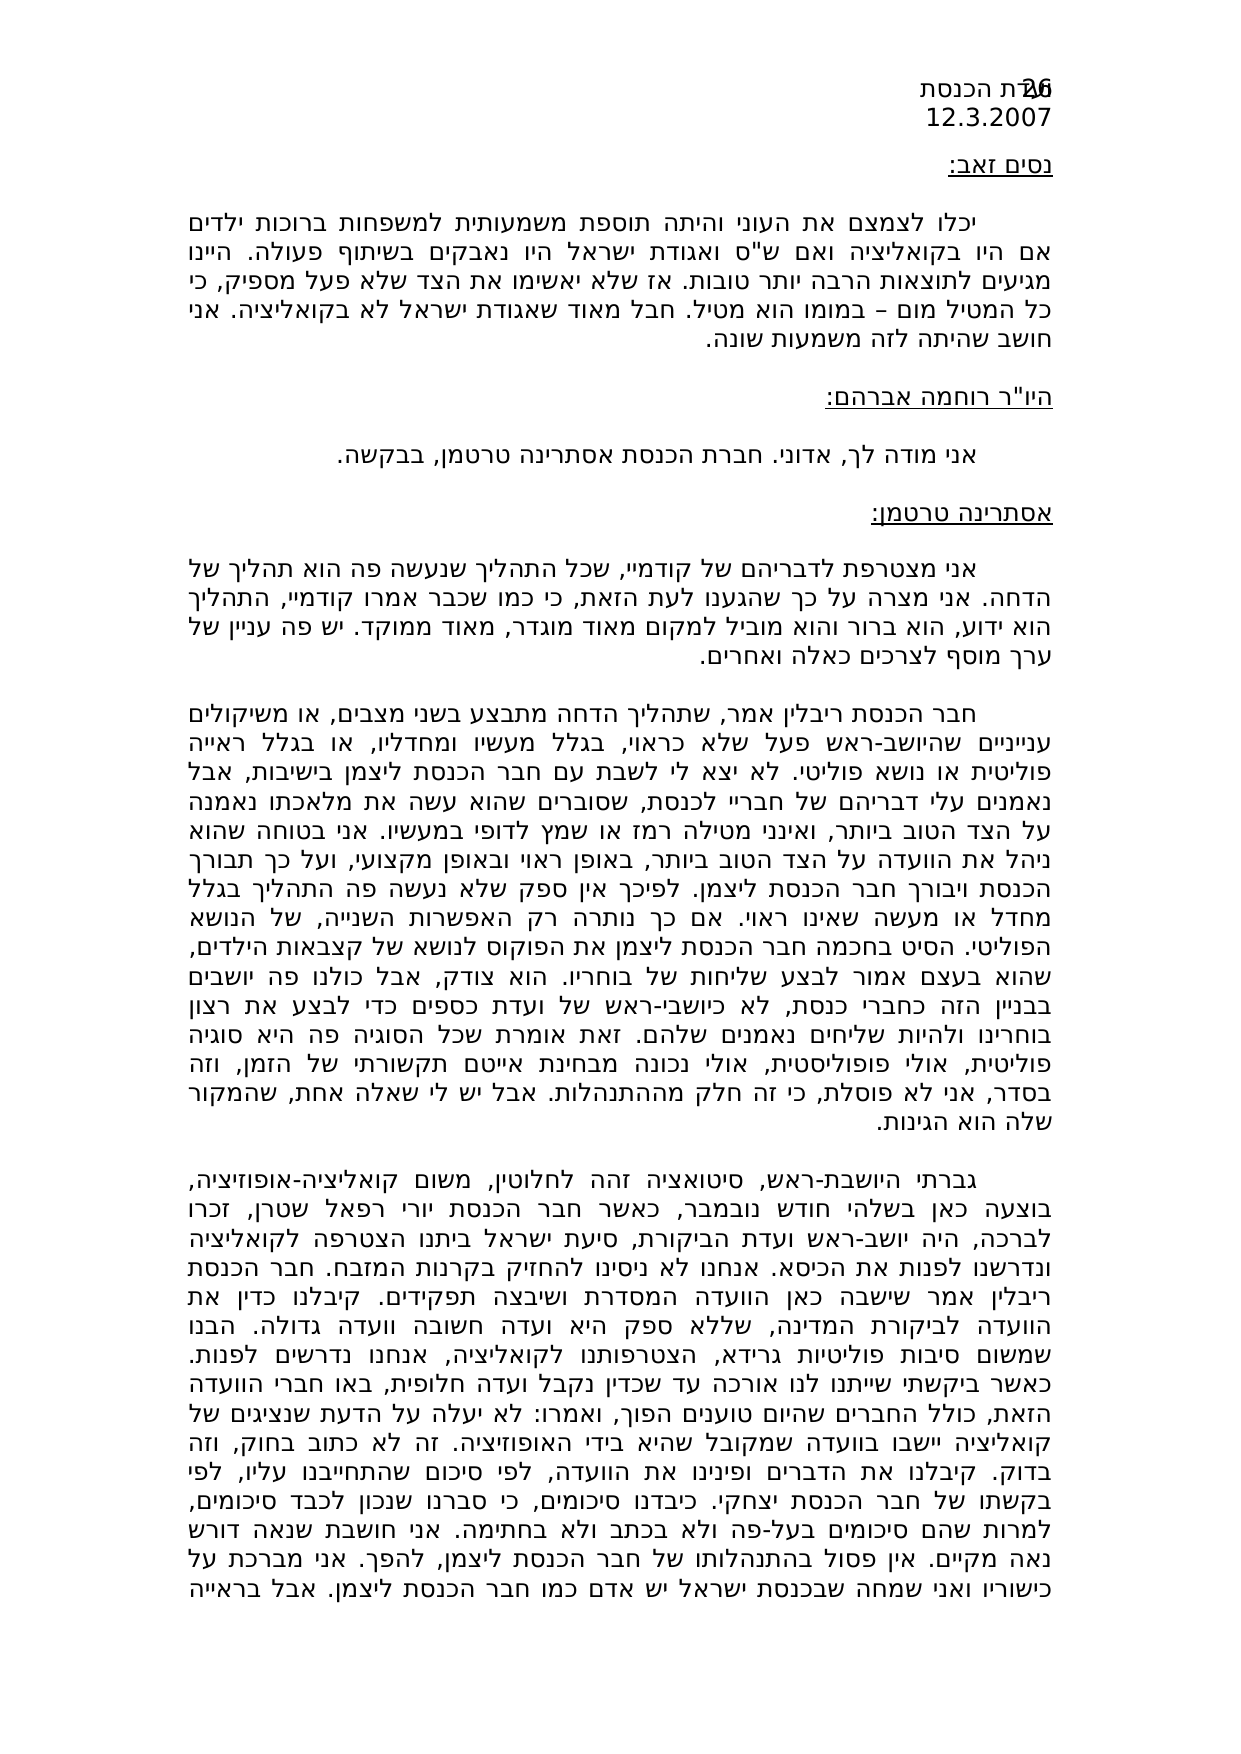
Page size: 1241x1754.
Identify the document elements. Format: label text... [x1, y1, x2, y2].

text חבר הכנסת ריבלין אמר, שתהליך הדחה מתבצע בשני מצבים, או משיקולים ענייניים שהיושב-ראש פעל שלא כראוי, בגלל מעשיו ומחדליו, או בגלל ראייה פוליטית או נושא פוליטי. לא יצא לי לשבת עם חבר הכנסת ליצמן בישיבות, אבל נאמנים עלי דבריהם של חבריי לכנסת, שסוברים שהוא עשה את מלאכתו נאמנה על הצד הטוב ביותר, ואינני מטילה רמז או שמץ לדופי במעשיו. אני בטוחה שהוא ניהל את הוועדה על הצד הטוב ביותר, באופן ראוי ובאופן מקצועי, ועל כך תבורך הכנסת ויבורך חבר הכנסת ליצמן. לפיכך אין ספק שלא נעשה פה התהליך בגלל מחדל או מעשה שאינו ראוי. אם כך נותרה רק האפשרות השנייה, של הנושא הפוליטי. הסיט בחכמה חבר הכנסת ליצמן את הפוקוס לנושא של קצבאות הילדים, שהוא בעצם אמור לבצע שליחות של בוחריו. הוא צודק, אבל כולנו פה יושבים בבניין הזה כחברי כנסת, לא כיושבי-ראש של ועדת כספים כדי לבצע את רצון בוחרינו ולהיות שליחים נאמנים שלהם. זאת אומרת שכל הסוגיה פה היא סוגיה פוליטית, אולי פופוליסטית, אולי נכונה מבחינת אייטם תקשורתי של הזמן, וזה בסדר, אני לא פוסלת, כי זה חלק מההתנהלות. אבל יש לי שאלה אחת, שהמקור שלה הוא הגינות. [187, 699, 1053, 1137]
text נסים זאב: [187, 150, 1053, 179]
text היו"ר רוחמה אברהם: [187, 382, 1053, 412]
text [187, 1166, 1053, 1603]
text אני מודה לך, אדוני. חברת הכנסת אסתרינה טרטמן, בבקשה. [187, 440, 1053, 469]
text יכלו לצמצם את העוני והיתה תוספת משמעותית למשפחות ברוכות ילדים אם היו בקואליציה ואם ש"ס ואגודת ישראל היו נאבקים בשיתוף פעולה. היינו מגיעים לתוצאות הרבה יותר טובות. אז שלא יאשימו את הצד שלא פעל מספיק, כי כל המטיל מום – במומו הוא מטיל. חבל מאוד שאגודת ישראל לא בקואליציה. אני חושב שהיתה לזה משמעות שונה. [187, 208, 1053, 354]
text אני מצטרפת לדבריהם של קודמיי, שכל התהליך שנעשה פה הוא תהליך של הדחה. אני מצרה על כך שהגענו לעת הזאת, כי כמו שכבר אמרו קודמיי, התהליך הוא ידוע, הוא ברור והוא מוביל למקום מאוד מוגדר, מאוד ממוקד. יש פה עניין של ערך מוסף לצרכים כאלה ואחרים. [187, 554, 1053, 671]
subtitle אסתרינה טרטמן: [187, 498, 1053, 527]
